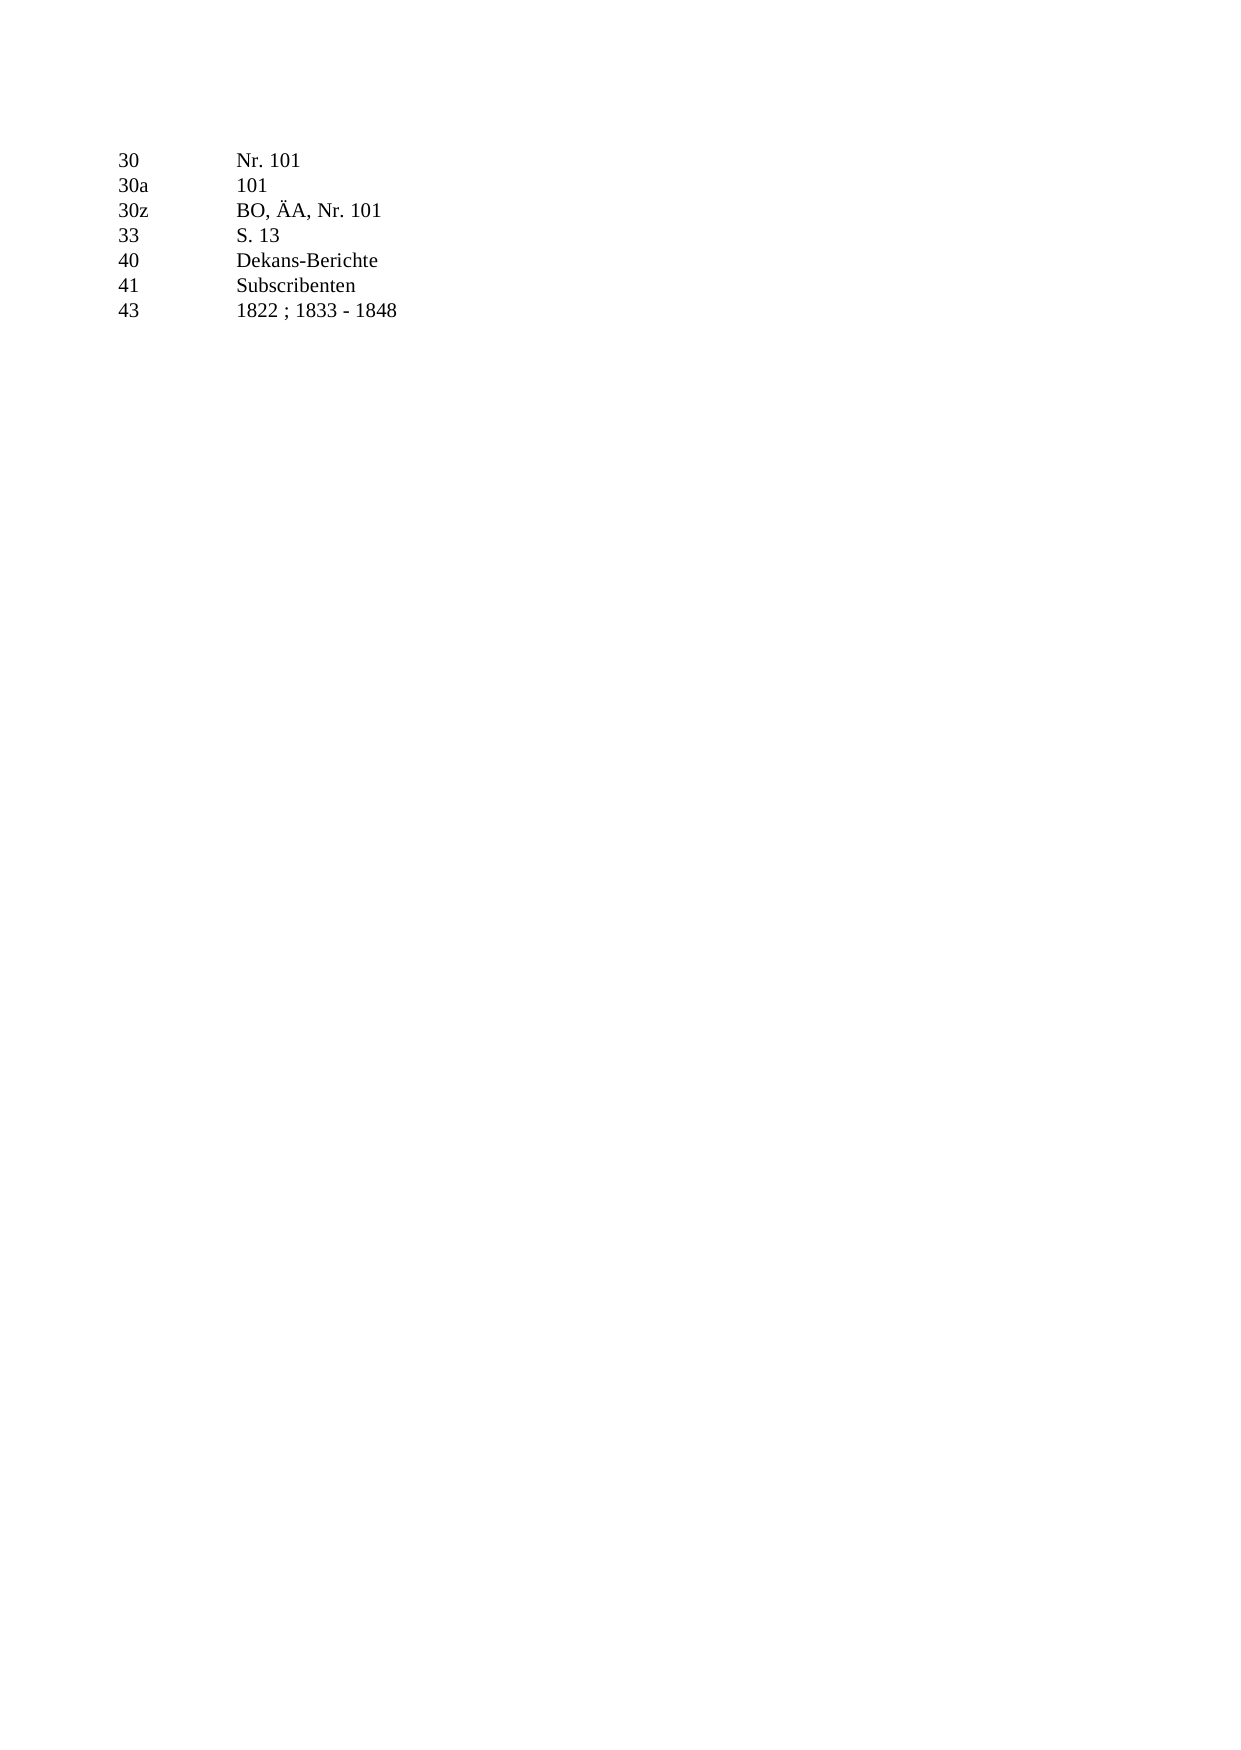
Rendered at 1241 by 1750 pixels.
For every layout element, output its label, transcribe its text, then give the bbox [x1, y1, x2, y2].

text 30a 101 [118, 173, 1092, 198]
text 33 S. 13 [118, 223, 1092, 248]
text 40 Dekans-Berichte [118, 248, 1092, 273]
text 43 1822 ; 1833 - 1848 [118, 298, 1092, 323]
text 30z BO, ÄA, Nr. 101 [118, 198, 1092, 223]
text 41 s[Subscribenten]s [118, 273, 1092, 298]
text 30 Nr. 101 [118, 148, 1092, 173]
